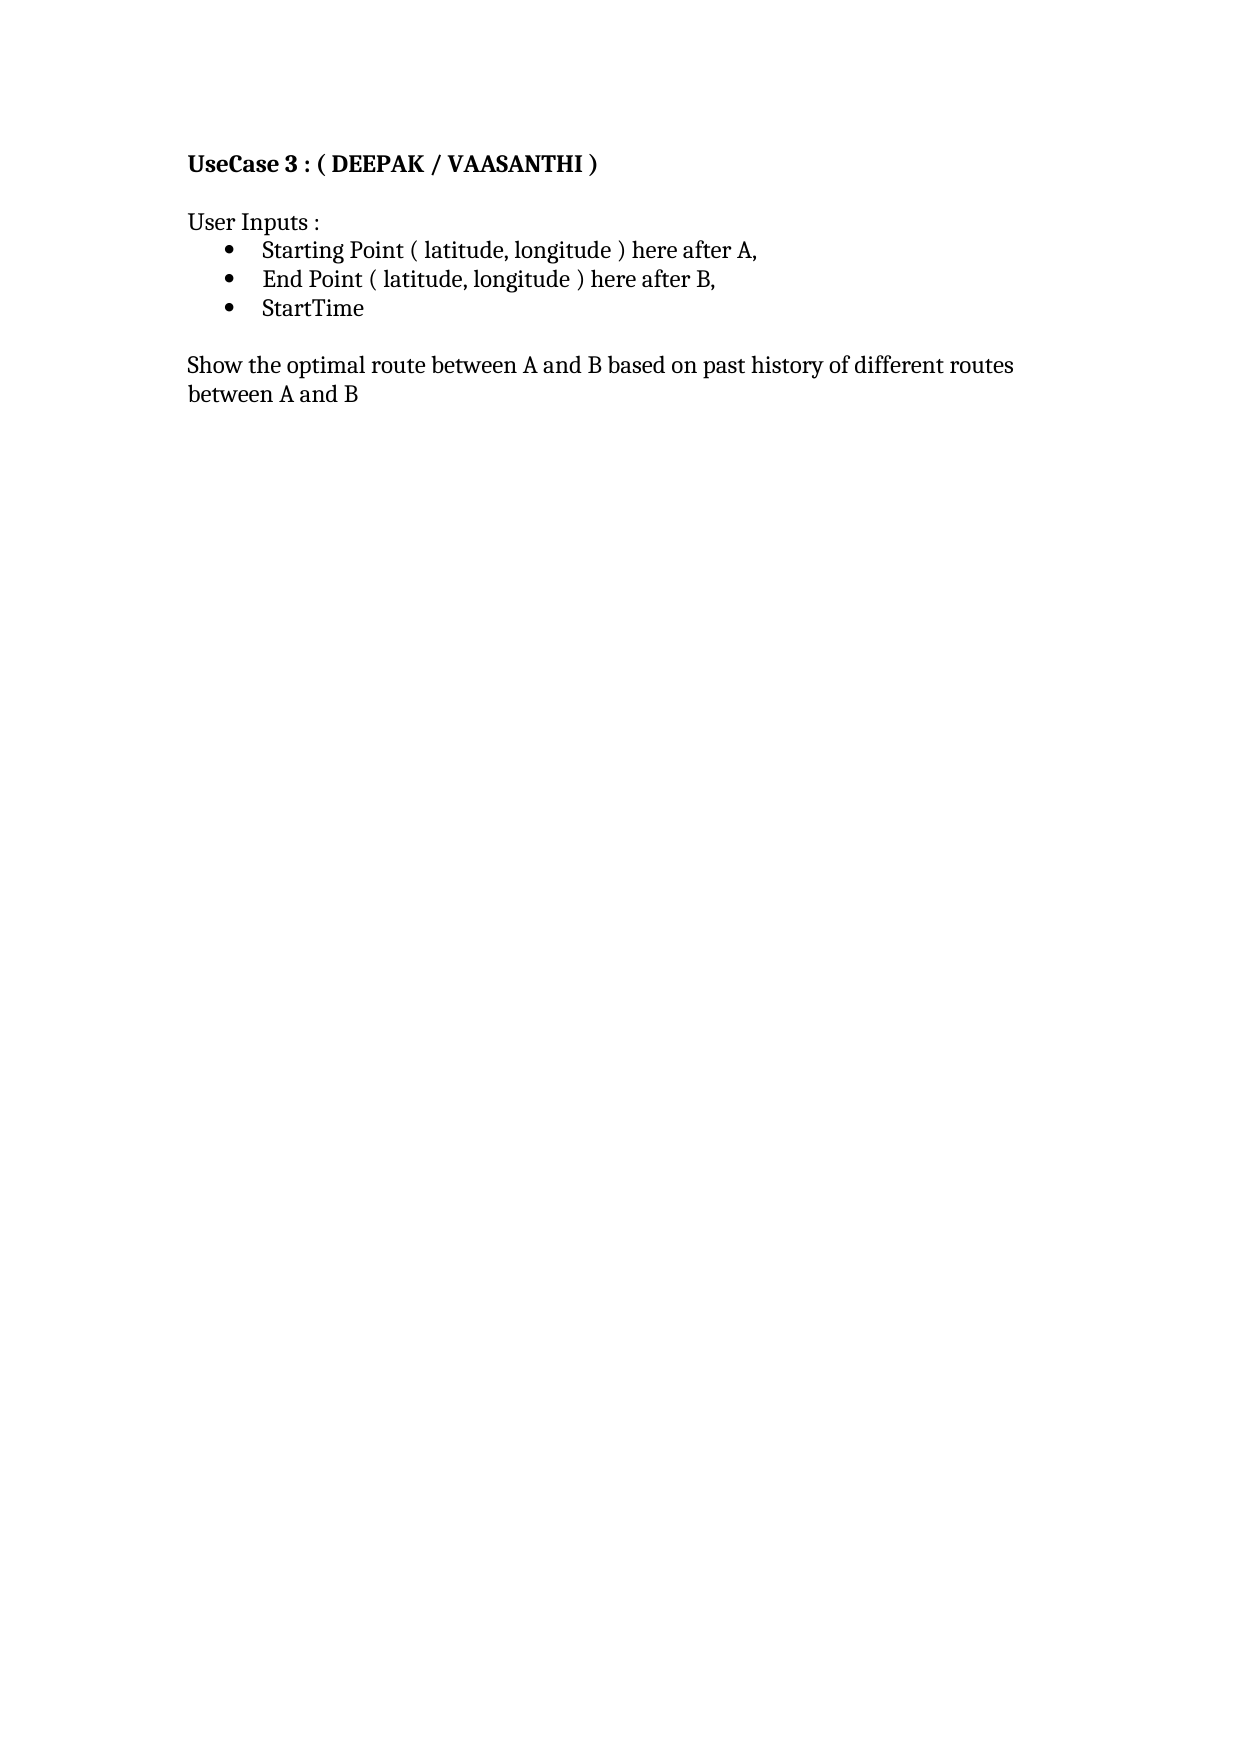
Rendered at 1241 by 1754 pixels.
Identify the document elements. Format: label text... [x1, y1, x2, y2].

list StartTime [225, 294, 1053, 322]
text UseCase 3 : ( DEEPAK / VAASANTHI ) [187, 150, 1053, 179]
text User Inputs : [187, 207, 1053, 236]
list Starting Point ( latitude, longitude ) here after A, [225, 236, 1053, 265]
text Show the optimal route between A and B based on past history of different routes between A and B [187, 351, 1053, 409]
list End Point ( latitude, longitude ) here after B, [225, 265, 1053, 294]
